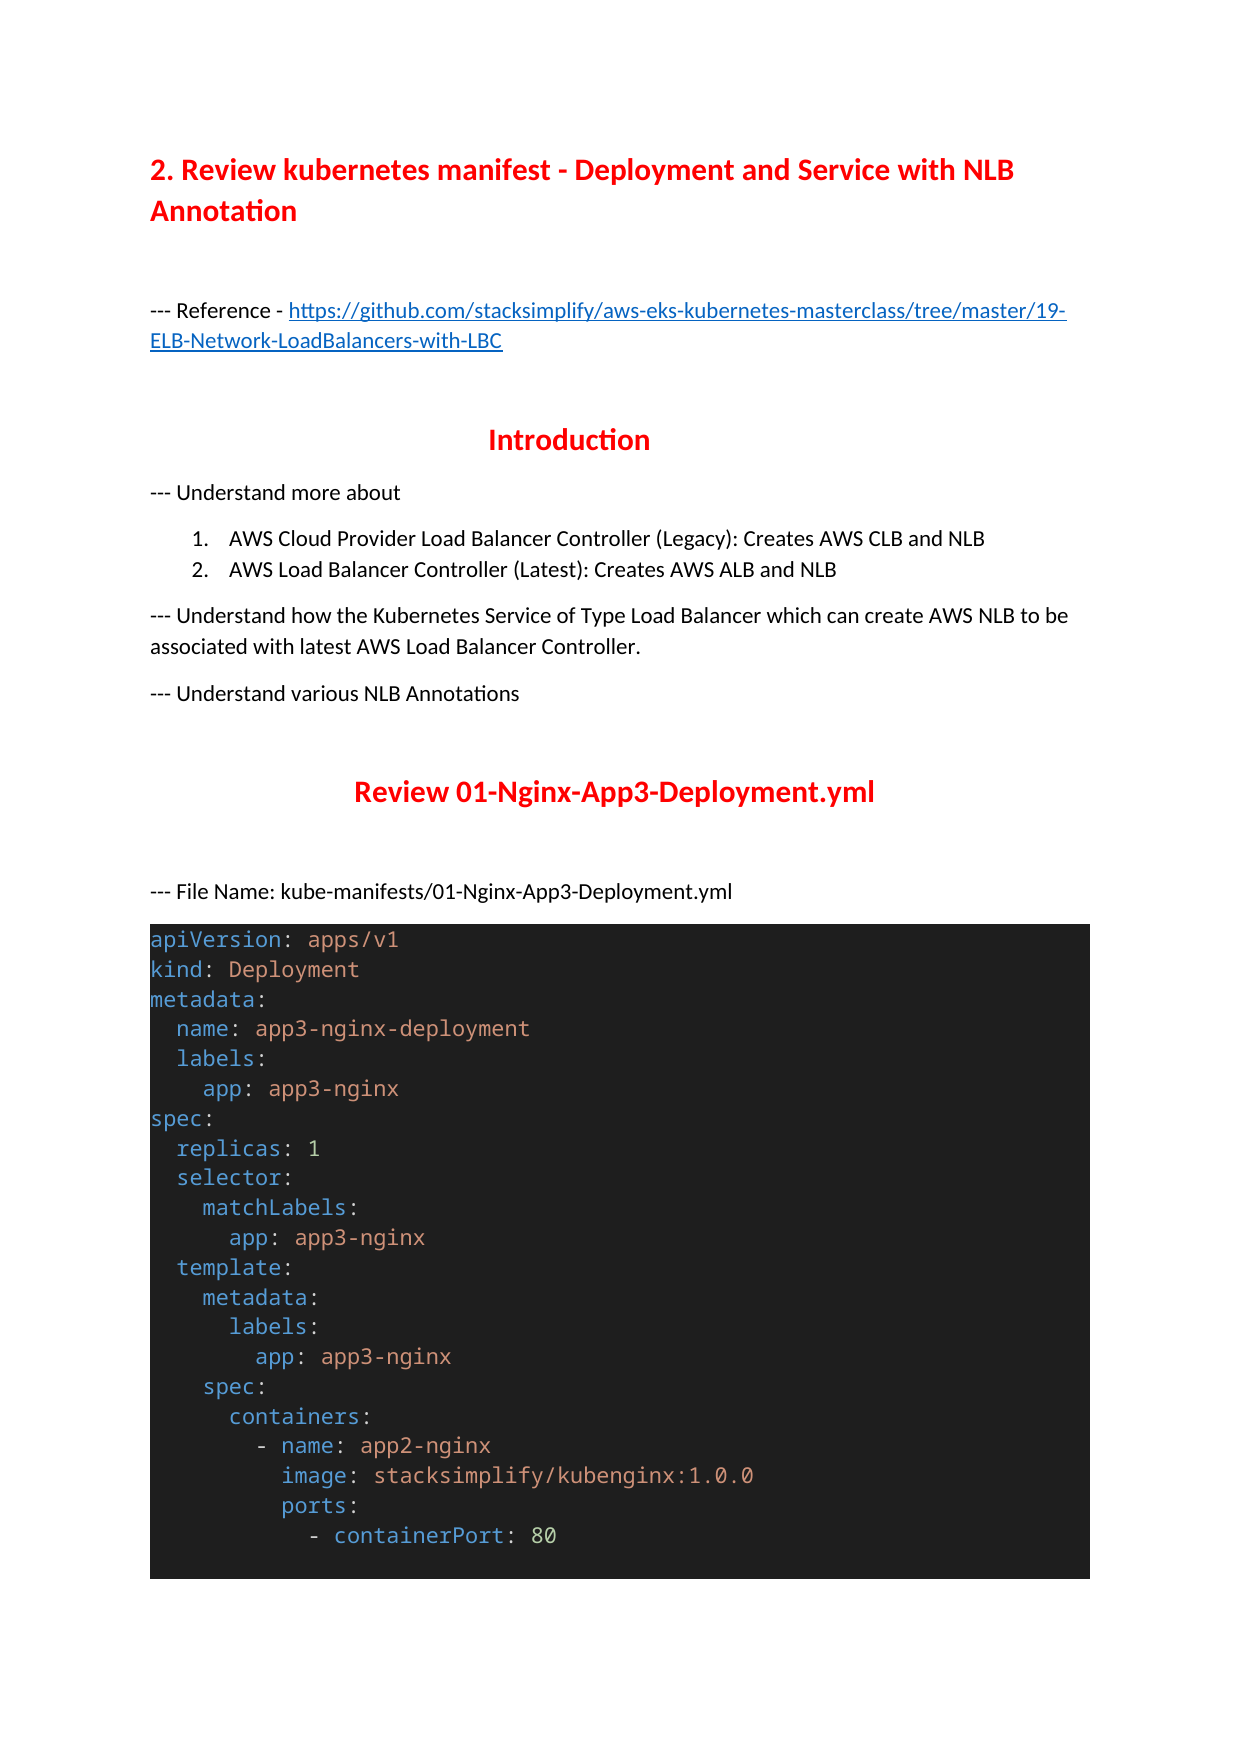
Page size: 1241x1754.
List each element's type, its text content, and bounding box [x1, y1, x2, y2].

text matchLabels: [150, 1192, 1090, 1222]
text - containerPort: 80 [150, 1520, 1090, 1549]
text Introduction [150, 420, 1090, 458]
text - name: app2-nginx [150, 1430, 1090, 1460]
text spec: [150, 1371, 1090, 1401]
text metadata: [150, 1281, 1090, 1311]
text --- Understand how the Kubernetes Service of Type Load Balancer which can create AWS NLB to be associated with latest AWS Load Balancer Controller. [150, 602, 1090, 660]
text replicas: 1 [150, 1132, 1090, 1162]
text apiVersion: apps/v1 [150, 924, 1090, 954]
text labels: [150, 1043, 1090, 1073]
text template: [150, 1252, 1090, 1281]
text --- File Name: kube-manifests/01-Nginx-App3-Deployment.yml [150, 877, 1090, 905]
text metadata: [150, 983, 1090, 1013]
text 2. Review kubernetes manifest - Deployment and Service with NLB Annotation [150, 150, 1090, 229]
text app: app3-nginx [150, 1073, 1090, 1103]
text --- Understand various NLB Annotations [150, 679, 1090, 707]
text containers: [150, 1401, 1090, 1430]
text selector: [150, 1162, 1090, 1192]
text app: app3-nginx [150, 1341, 1090, 1371]
text kind: Deployment [150, 954, 1090, 983]
text Review 01-Nginx-App3-Deployment.yml [150, 772, 1090, 811]
text spec: [150, 1103, 1090, 1132]
list AWS Load Balancer Controller (Latest): Creates AWS ALB and NLB [191, 555, 1090, 583]
text app: app3-nginx [150, 1222, 1090, 1252]
text name: app3-nginx-deployment [150, 1013, 1090, 1043]
text ports: [150, 1490, 1090, 1520]
text image: stacksimplify/kubenginx:1.0.0 [150, 1460, 1090, 1490]
text labels: [150, 1311, 1090, 1341]
text --- Understand more about [150, 478, 1090, 506]
text --- Reference - https://github.com/stacksimplify/aws-eks-kubernetes-masterclass/tree/master/19-ELB-Network-LoadBalancers-with-LBC [150, 296, 1090, 354]
list AWS Cloud Provider Load Balancer Controller (Legacy): Creates AWS CLB and NLB [191, 524, 1090, 552]
